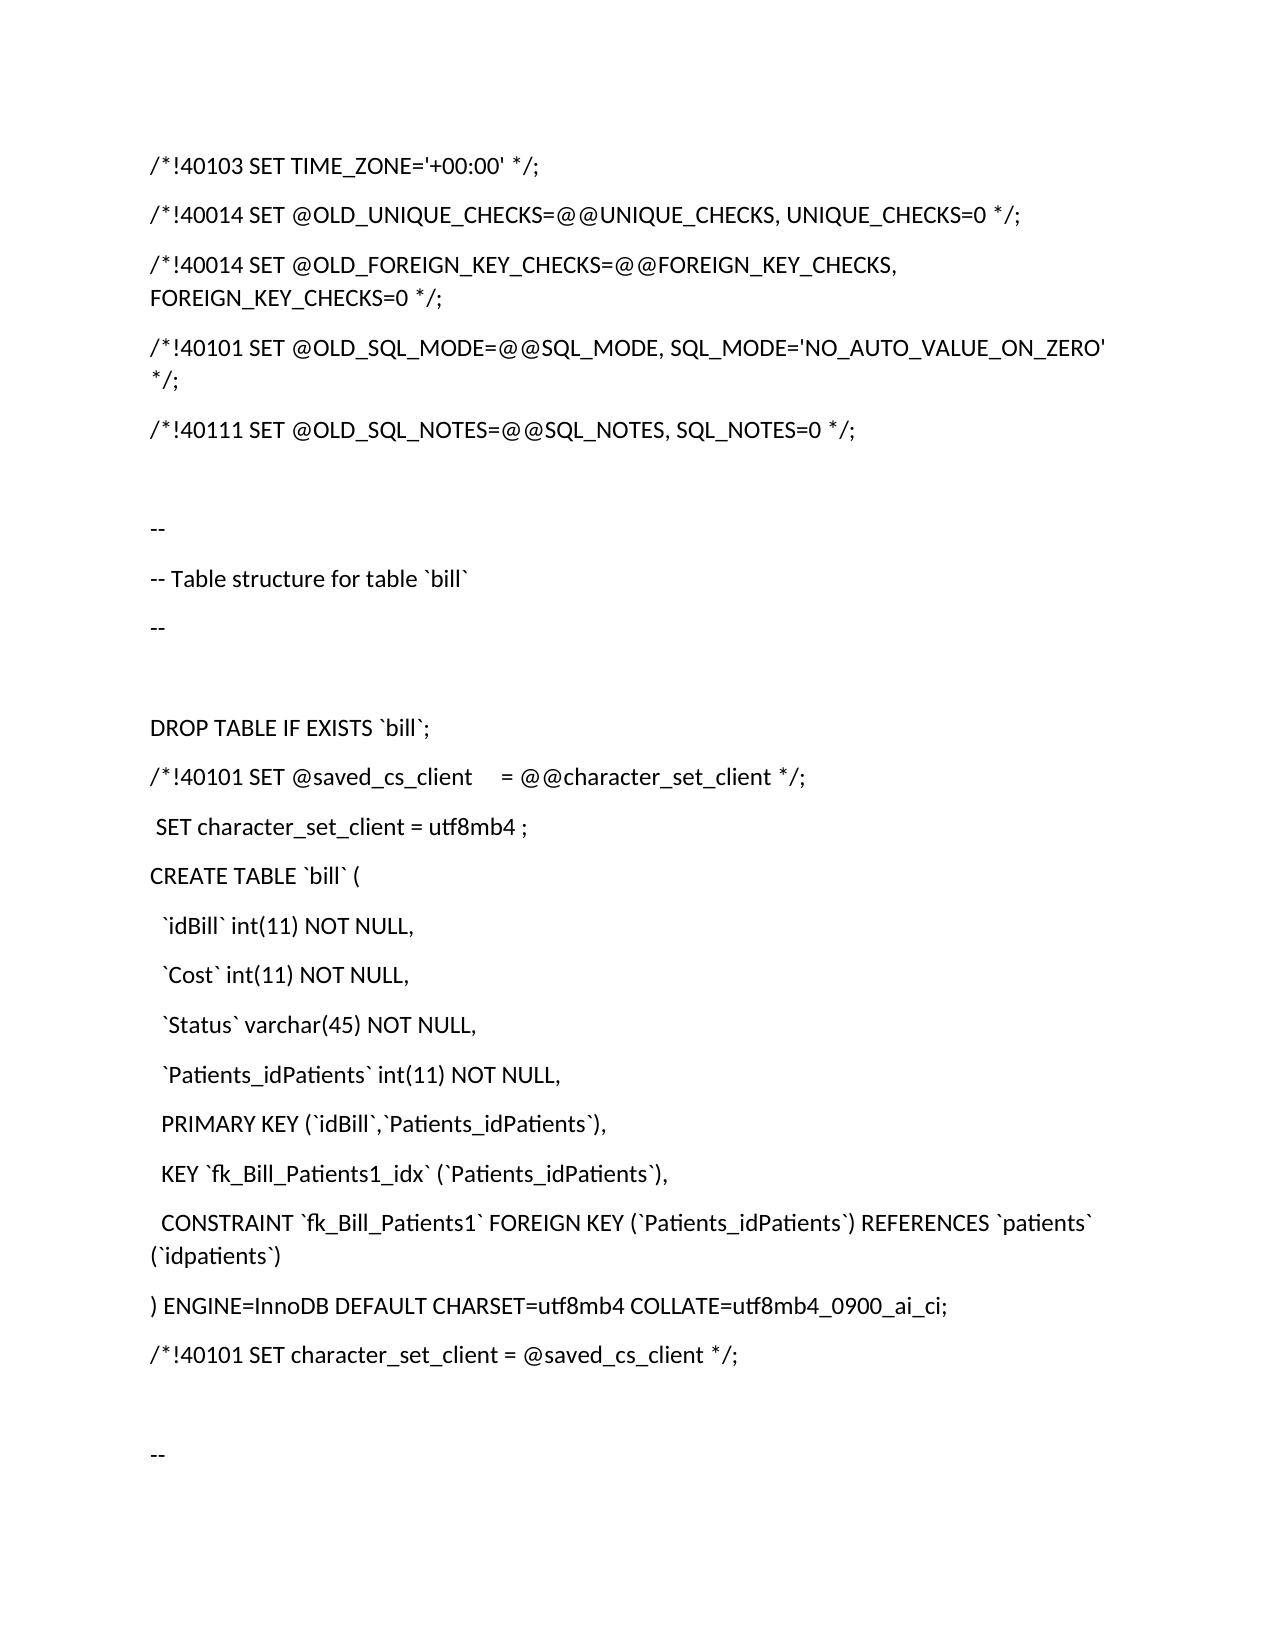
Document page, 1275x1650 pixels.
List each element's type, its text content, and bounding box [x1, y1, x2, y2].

text /*!40101 SET @OLD_SQL_MODE=@@SQL_MODE, SQL_MODE='NO_AUTO_VALUE_ON_ZERO' */; [150, 332, 1125, 395]
text `Patients_idPatients` int(11) NOT NULL, [150, 1059, 1125, 1089]
text /*!40014 SET @OLD_FOREIGN_KEY_CHECKS=@@FOREIGN_KEY_CHECKS, FOREIGN_KEY_CHECKS=0 */; [150, 249, 1125, 313]
text /*!40101 SET character_set_client = @saved_cs_client */; [150, 1339, 1125, 1370]
text CREATE TABLE `bill` ( [150, 860, 1125, 891]
text PRIMARY KEY (`idBill`,`Patients_idPatients`), [150, 1108, 1125, 1139]
text `Status` varchar(45) NOT NULL, [150, 1009, 1125, 1040]
text /*!40101 SET @saved_cs_client = @@character_set_client */; [150, 761, 1125, 792]
text /*!40111 SET @OLD_SQL_NOTES=@@SQL_NOTES, SQL_NOTES=0 */; [150, 414, 1125, 445]
text `Cost` int(11) NOT NULL, [150, 959, 1125, 990]
text -- [150, 612, 1125, 643]
text /*!40103 SET TIME_ZONE='+00:00' */; [150, 150, 1125, 181]
text -- Table structure for table `bill` [150, 563, 1125, 593]
text ) ENGINE=InnoDB DEFAULT CHARSET=utf8mb4 COLLATE=utf8mb4_0900_ai_ci; [150, 1290, 1125, 1321]
text SET character_set_client = utf8mb4 ; [150, 811, 1125, 841]
text -- [150, 513, 1125, 544]
text DROP TABLE IF EXISTS `bill`; [150, 712, 1125, 742]
text -- [150, 1439, 1125, 1469]
text /*!40014 SET @OLD_UNIQUE_CHECKS=@@UNIQUE_CHECKS, UNIQUE_CHECKS=0 */; [150, 199, 1125, 230]
text `idBill` int(11) NOT NULL, [150, 910, 1125, 941]
text CONSTRAINT `fk_Bill_Patients1` FOREIGN KEY (`Patients_idPatients`) REFERENCES `patients` (`idpatients`) [150, 1207, 1125, 1271]
text KEY `fk_Bill_Patients1_idx` (`Patients_idPatients`), [150, 1158, 1125, 1188]
